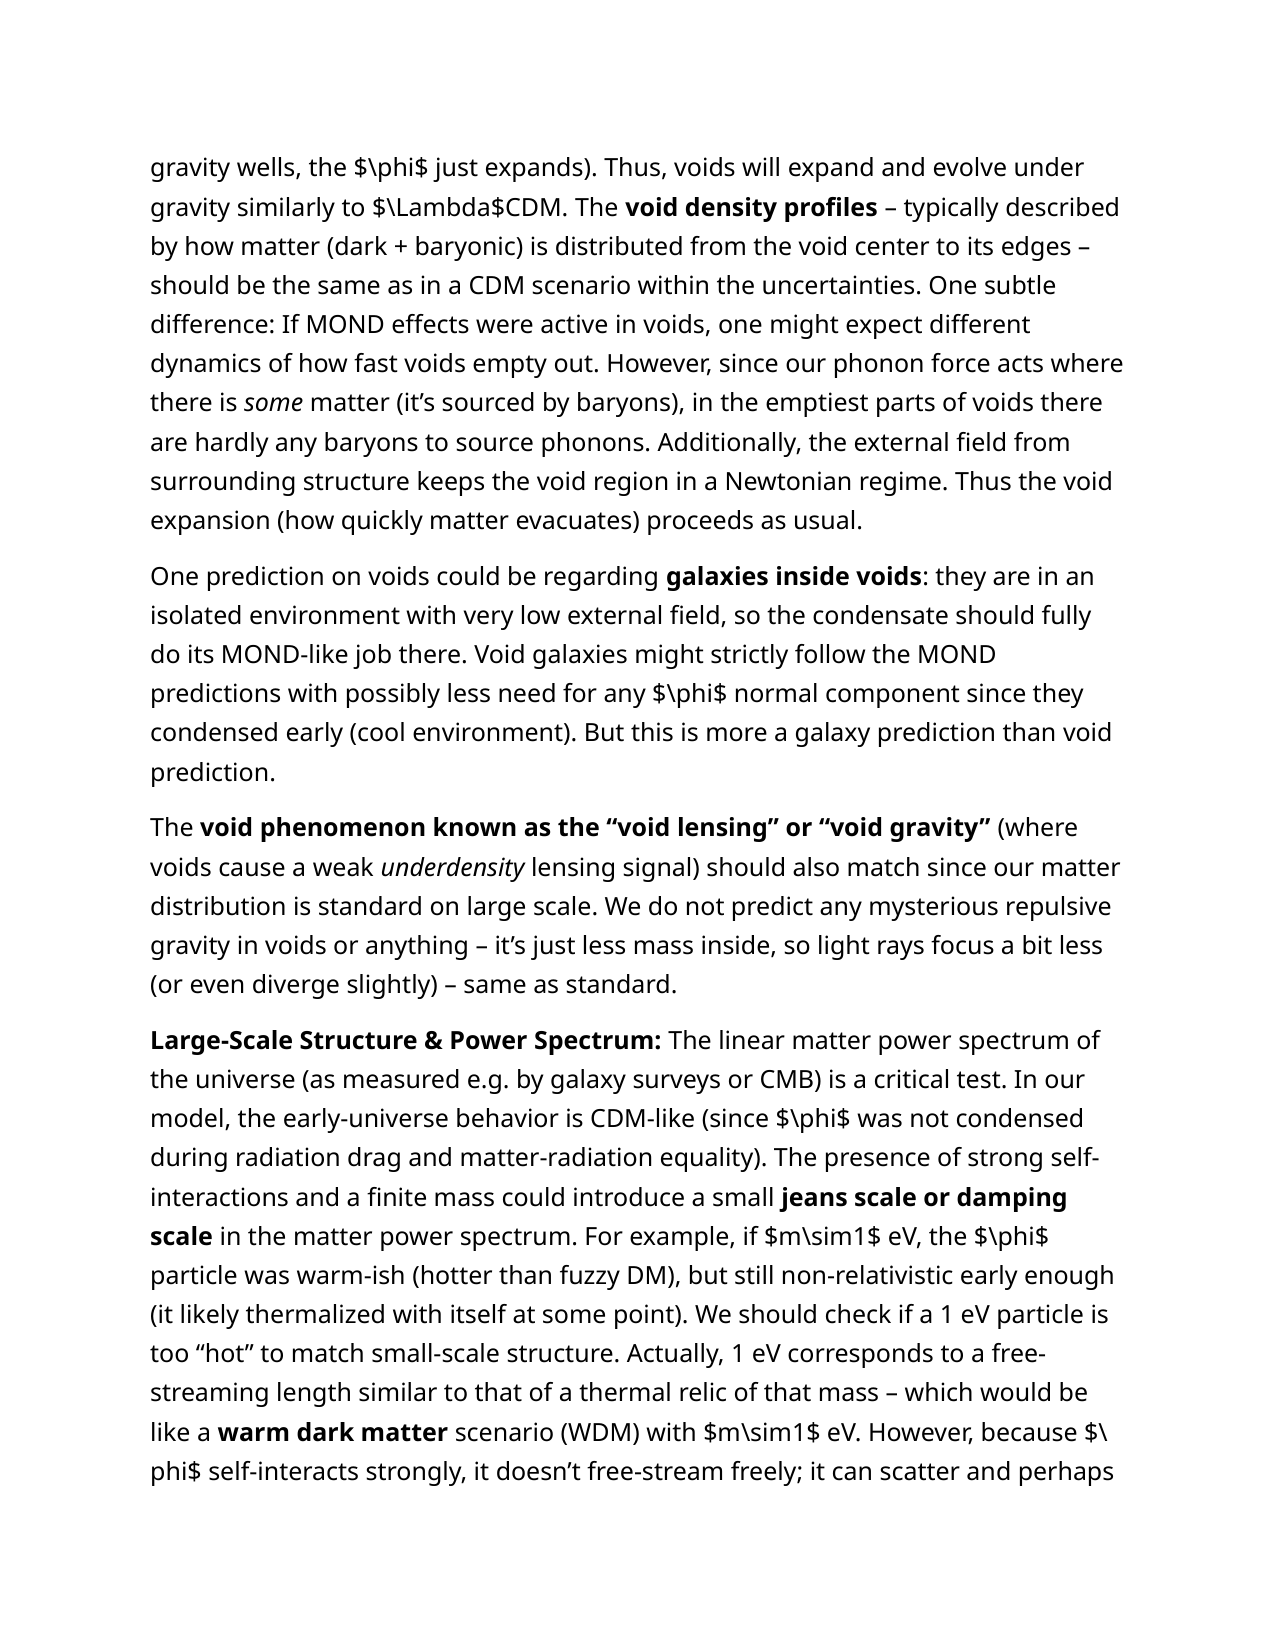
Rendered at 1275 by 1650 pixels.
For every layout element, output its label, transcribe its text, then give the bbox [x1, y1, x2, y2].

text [150, 1022, 1125, 1487]
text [150, 150, 1125, 537]
text One prediction on voids could be regarding galaxies inside voids: they are in an isolated environment with very low external field, so the condensate should fully do its MOND-like job there. Void galaxies might strictly follow the MOND predictions with possibly less need for any $\phi$ normal component since they condensed early (cool environment). But this is more a galaxy prediction than void prediction. [150, 558, 1125, 788]
text The void phenomenon known as the “void lensing” or “void gravity” (where voids cause a weak underdensity lensing signal) should also match since our matter distribution is standard on large scale. We do not predict any mysterious repulsive gravity in voids or anything – it’s just less mass inside, so light rays focus a bit less (or even diverge slightly) – same as standard. [150, 810, 1125, 1001]
